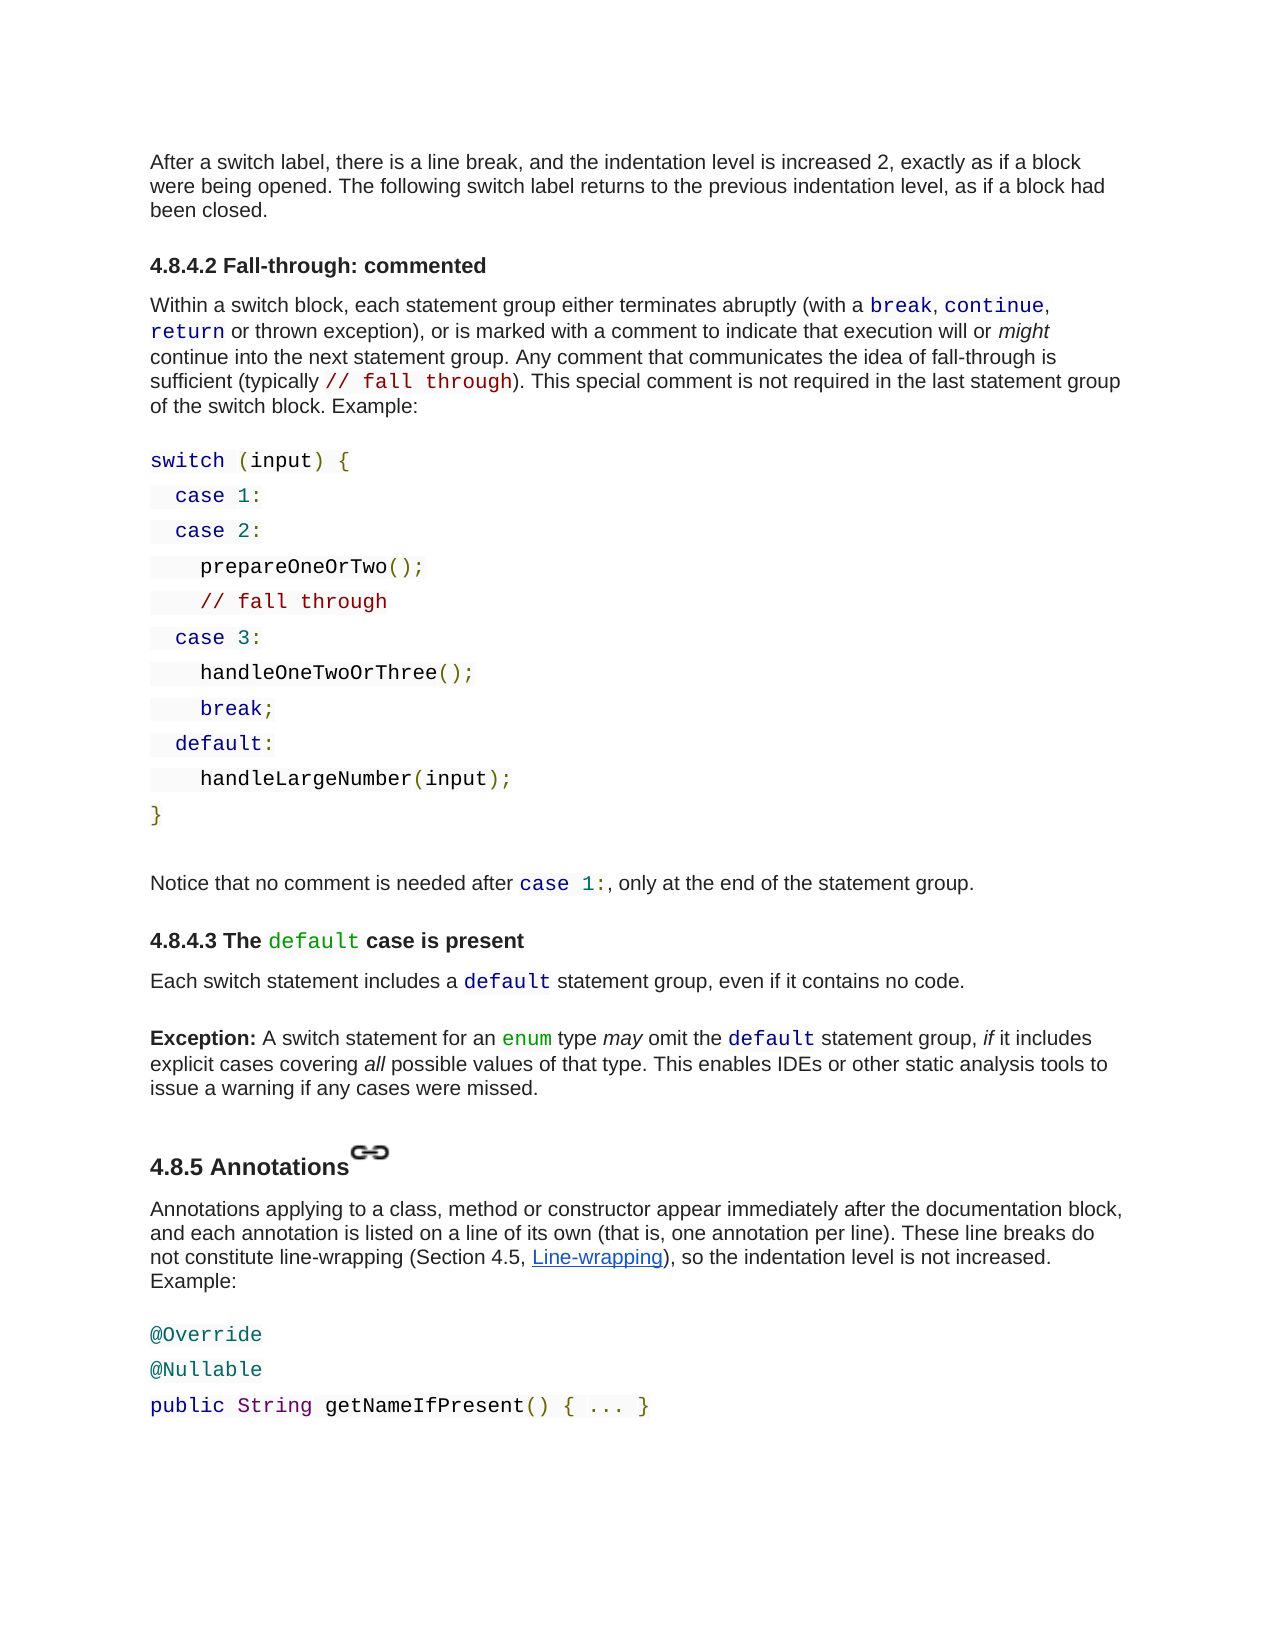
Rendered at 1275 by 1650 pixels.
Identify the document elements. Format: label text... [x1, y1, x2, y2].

picture [349, 1131, 394, 1175]
text switch (input) { case 1: case 2: prepareOneOrTwo(); // fall through case 3: handleOneTwoOrThree(); break; default: handleLargeNumber(input); } [150, 449, 1125, 827]
text Exception: A switch statement for an enum type may omit the default statement group, if it includes explicit cases covering all possible values of that type. This enables IDEs or other static analysis tools to issue a warning if any cases were missed. [150, 1026, 1125, 1100]
text Each switch statement includes a default statement group, even if it contains no code. [150, 969, 1125, 995]
text Notice that no comment is needed after case 1:, only at the end of the statement group. [150, 870, 1125, 896]
text Annotations applying to a class, method or constructor appear immediately after the documentation block, and each annotation is listed on a line of its own (that is, one annotation per line). These line breaks do not constitute line-wrapping (Section 4.5, Line-wrapping), so the indentation level is not increased. Example: [150, 1197, 1125, 1293]
subtitle 4.8.4.2 Fall-through: commented [150, 253, 1125, 278]
subtitle 4.8.5 Annotations [150, 1131, 1125, 1180]
text @Override @Nullable public String getNameIfPresent() { ... } [150, 1324, 1125, 1418]
text After a switch label, there is a line break, and the indentation level is increased 2, exactly as if a block were being opened. The following switch label returns to the previous indentation level, as if a block had been closed. [150, 150, 1125, 222]
text Within a switch block, each statement group either terminates abruptly (with a break, continue, return or thrown exception), or is marked with a comment to indicate that execution will or might continue into the next statement group. Any comment that communicates the idea of fall-through is sufficient (typically // fall through). This special comment is not required in the last statement group of the switch block. Example: [150, 293, 1125, 418]
subtitle 4.8.4.3 The default case is present [150, 927, 1125, 954]
